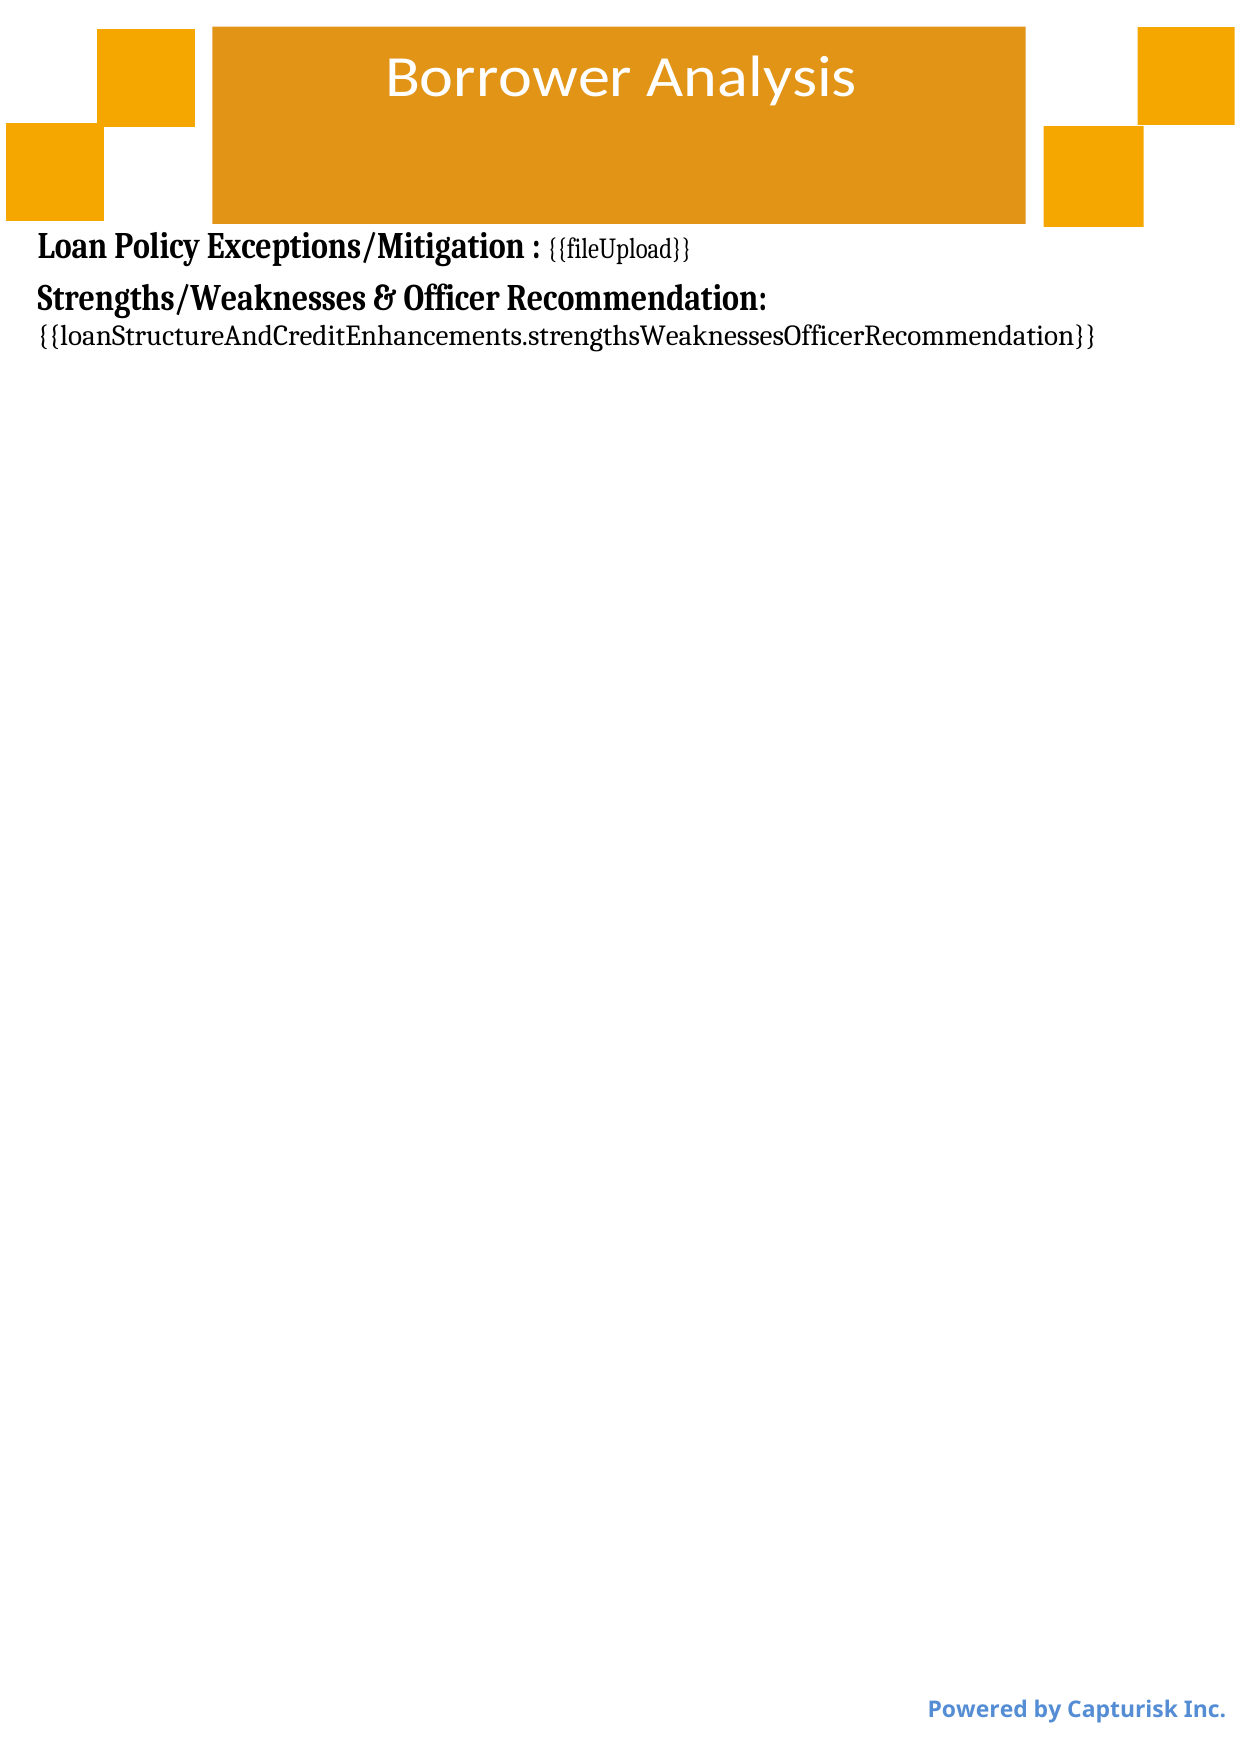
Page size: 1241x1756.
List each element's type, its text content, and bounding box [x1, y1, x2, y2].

picture [6, 29, 195, 221]
picture [1137, 27, 1235, 125]
picture [1043, 126, 1144, 225]
text Loan Policy Exceptions/Mitigation : {{fileUpload}} [37, 225, 1199, 268]
text Strengths/Weaknesses & Officer Recommendation: {{loanStructureAndCreditEnhancements.strengthsWeaknessesOfficerRecommendation}} [37, 276, 1199, 353]
